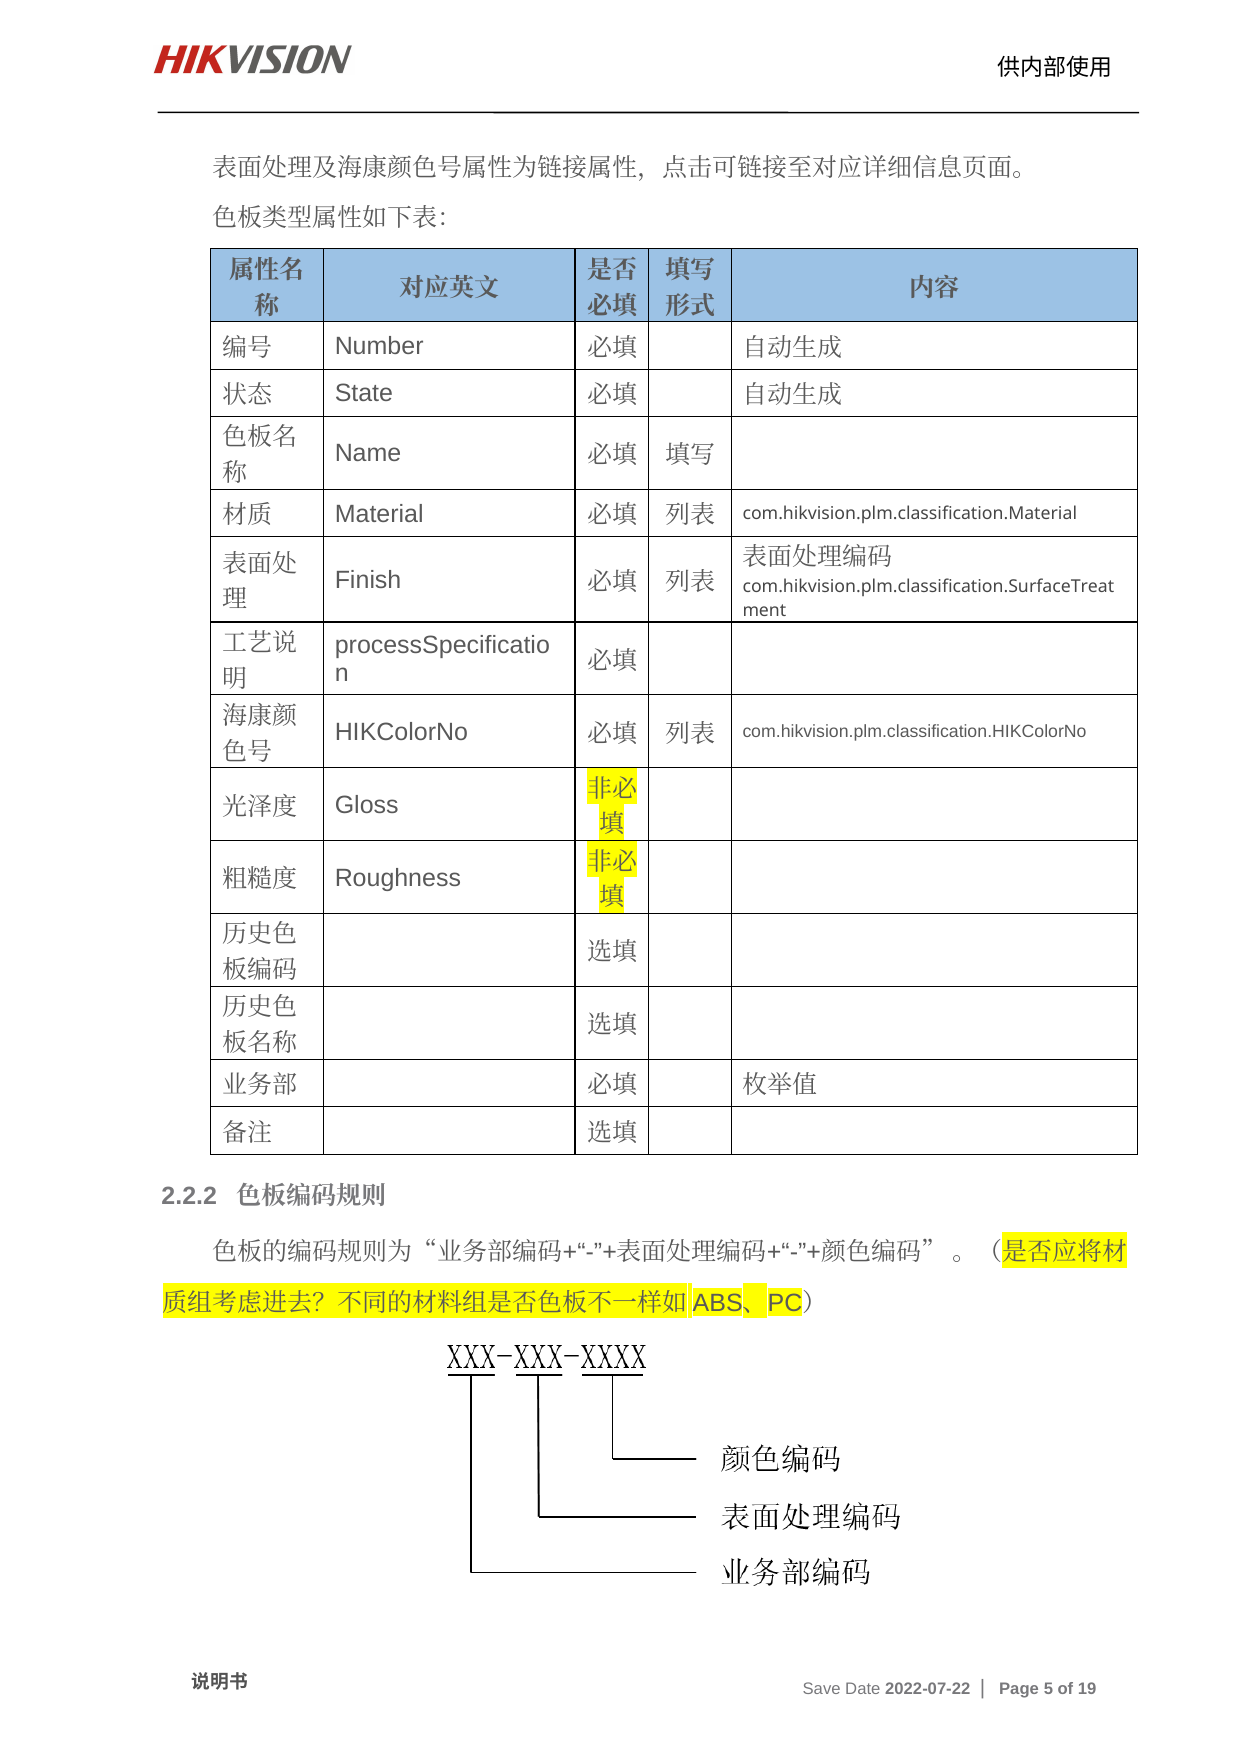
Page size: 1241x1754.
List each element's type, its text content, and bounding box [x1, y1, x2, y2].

table_cell com.hikvision.plm.classification.HIKColorNo [732, 695, 1137, 767]
table_cell Name [324, 417, 574, 489]
table_cell [324, 1060, 574, 1106]
table_cell 材质 [211, 490, 323, 536]
table_cell com.hikvision.plm.classification.Material [732, 490, 1137, 536]
table_cell 非必填 [624, 841, 648, 913]
table_cell [649, 623, 731, 694]
table_header 对应英文 [324, 249, 574, 321]
table_cell 备注 [211, 1107, 323, 1153]
table_cell 非必填 [576, 841, 599, 913]
table_cell [732, 841, 1137, 913]
table_header 填写形式 [649, 249, 731, 321]
table_cell 色板名称 [211, 417, 323, 489]
table_cell [732, 1107, 1137, 1153]
table_cell 列表 [649, 695, 731, 767]
picture [438, 1332, 911, 1599]
table_cell [649, 987, 731, 1059]
table_cell 选填 [576, 1107, 648, 1153]
table_cell 列表 [649, 490, 731, 536]
text 色板类型属性如下表： [162, 198, 1137, 234]
table_cell [732, 417, 1137, 489]
table_cell 自动生成 [732, 370, 1137, 416]
table_cell 列表 [649, 537, 731, 621]
table_cell 编号 [211, 322, 323, 368]
table_cell 业务部 [211, 1060, 323, 1106]
table_cell 必填 [576, 695, 648, 767]
table_cell [324, 1107, 574, 1153]
table_cell Gloss [324, 768, 574, 840]
table_cell 必填 [576, 370, 648, 416]
table_cell [324, 914, 574, 986]
table_cell [649, 841, 731, 913]
table_cell 历史色板编码 [211, 914, 323, 986]
table_cell 表面处理编码com.hikvision.plm.classification.SurfaceTreatment [732, 537, 1137, 621]
table_cell [324, 987, 574, 1059]
table_cell 粗糙度 [211, 841, 323, 913]
table_cell 光泽度 [211, 768, 323, 840]
table_cell processSpecification [324, 623, 574, 694]
subtitle 色板编码规则 [161, 1175, 1137, 1211]
table_cell 必填 [576, 623, 648, 694]
table_cell 必填 [576, 1060, 648, 1106]
table_cell State [324, 370, 574, 416]
table_cell 选填 [576, 914, 648, 986]
picture [153, 45, 355, 75]
text 表面处理及海康颜色号属性为链接属性，点击可链接至对应详细信息页面。 [162, 148, 1137, 184]
table_cell Material [324, 490, 574, 536]
table_cell [732, 623, 1137, 694]
table_cell [649, 914, 731, 986]
table_cell [649, 322, 731, 368]
table_header 属性名称 [211, 249, 323, 321]
table_cell [732, 914, 1137, 986]
table_cell [649, 370, 731, 416]
table_cell Number [324, 322, 574, 368]
table_cell 必填 [576, 537, 648, 621]
table_cell Finish [324, 537, 574, 621]
table_cell 必填 [576, 417, 648, 489]
table_cell 填写 [649, 417, 731, 489]
table_cell 非必填 [624, 768, 648, 840]
text 色板的编码规则为“业务部编码+“-”+表面处理编码+“-”+颜色编码” 。（是否应将材质组考虑进去？不同的材料组是否色板不一样如ABS、PC） [162, 1232, 1137, 1318]
table_cell 自动生成 [732, 322, 1137, 368]
table_cell [732, 768, 1137, 840]
table_cell [732, 987, 1137, 1059]
table_cell 历史色板名称 [211, 987, 323, 1059]
table_cell 表面处理 [211, 537, 323, 621]
table_cell [649, 1060, 731, 1106]
table_cell [649, 768, 731, 840]
table_cell 必填 [576, 490, 648, 536]
table_cell 海康颜色号 [211, 695, 323, 767]
table_cell HIKColorNo [324, 695, 574, 767]
table_cell 必填 [576, 322, 648, 368]
table_header 内容 [732, 249, 1137, 321]
table_cell [649, 1107, 731, 1153]
table_cell 状态 [211, 370, 323, 416]
table_header 是否必填 [576, 249, 648, 321]
table_cell Roughness [324, 841, 574, 913]
table_cell 枚举值 [732, 1060, 1137, 1106]
table_cell 选填 [576, 987, 648, 1059]
table_cell 工艺说明 [211, 623, 323, 694]
table_cell 非必填 [576, 768, 599, 840]
